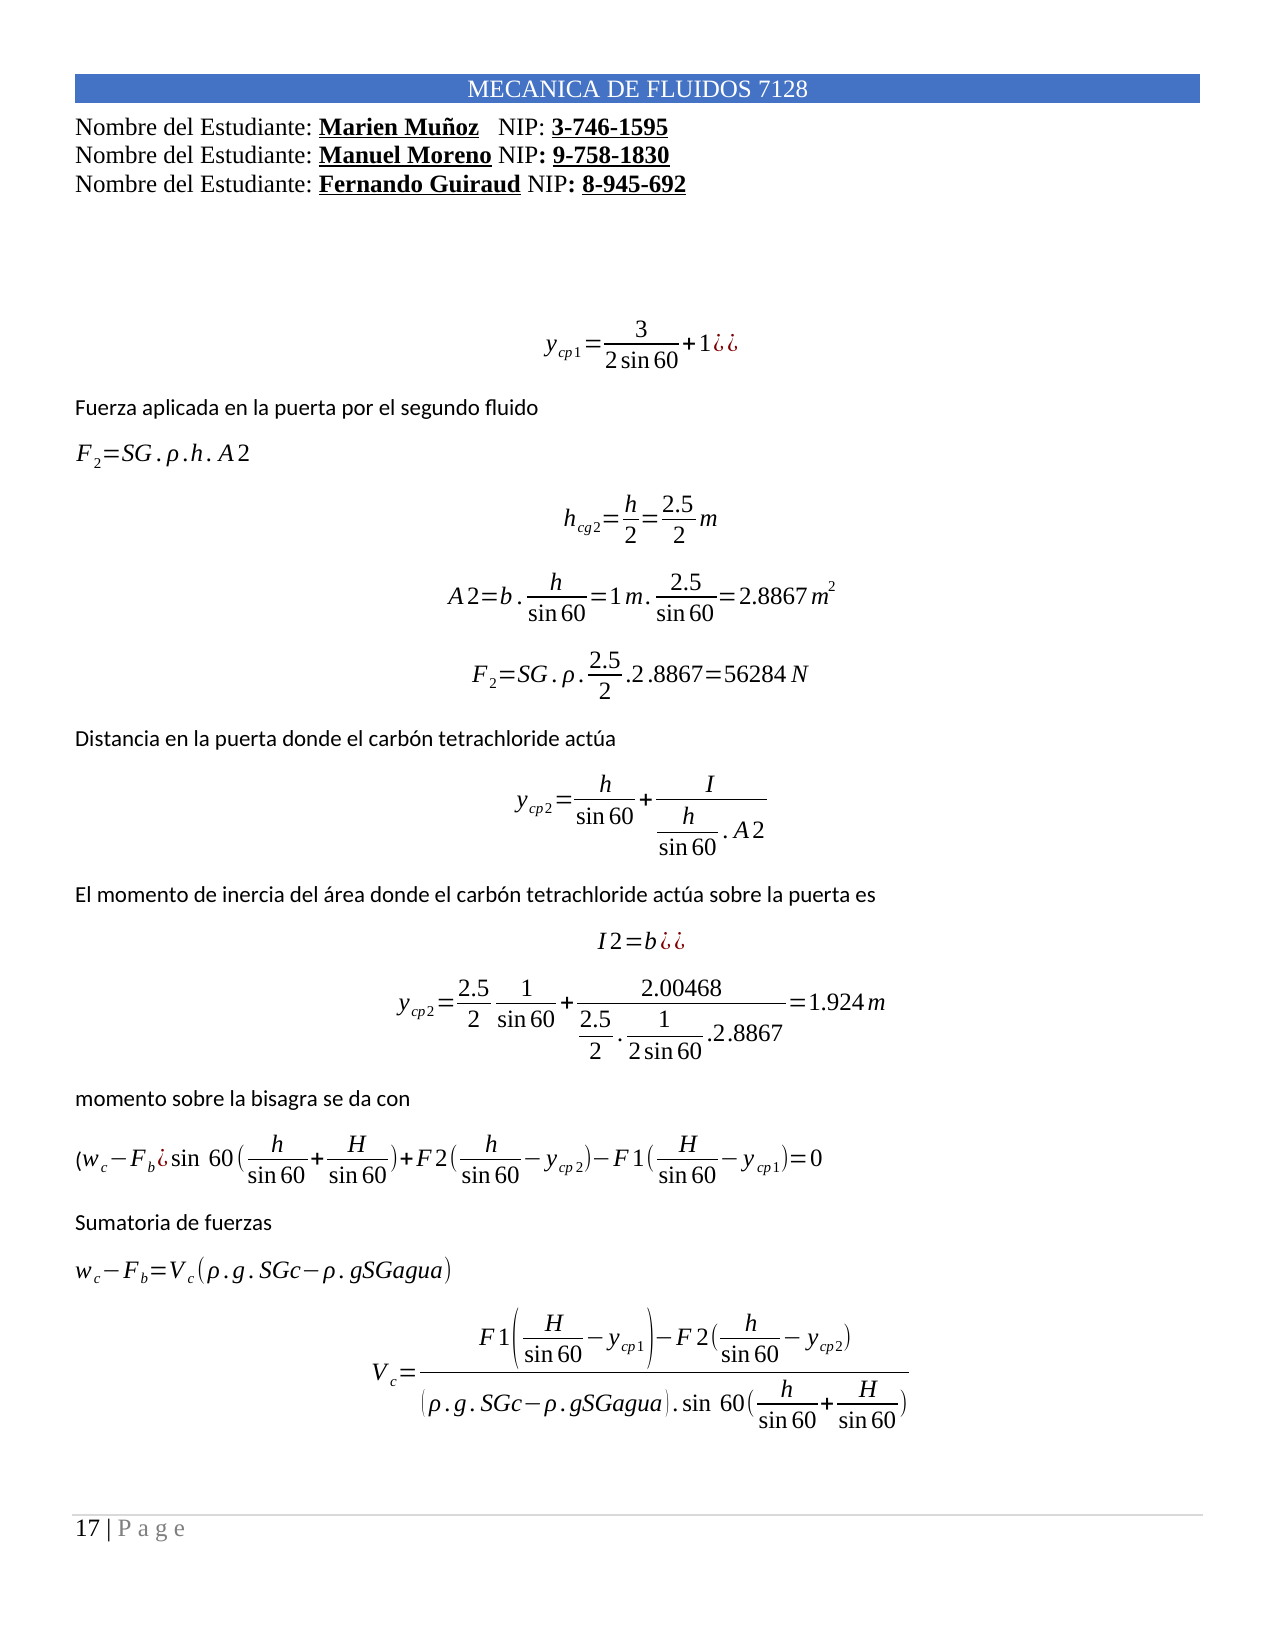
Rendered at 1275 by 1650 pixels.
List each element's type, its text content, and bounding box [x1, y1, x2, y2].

text El momento de inercia del área donde el carbón tetrachloride actúa sobre la puerta es [75, 880, 1206, 908]
text momento sobre la bisagra se da con [75, 1084, 1206, 1112]
text ( [75, 1131, 1206, 1190]
text Fuerza aplicada en la puerta por el segundo fluido [75, 393, 1206, 421]
text Sumatoria de fuerzas [75, 1208, 1206, 1237]
text Distancia en la puerta donde el carbón tetrachloride actúa [75, 724, 1206, 752]
